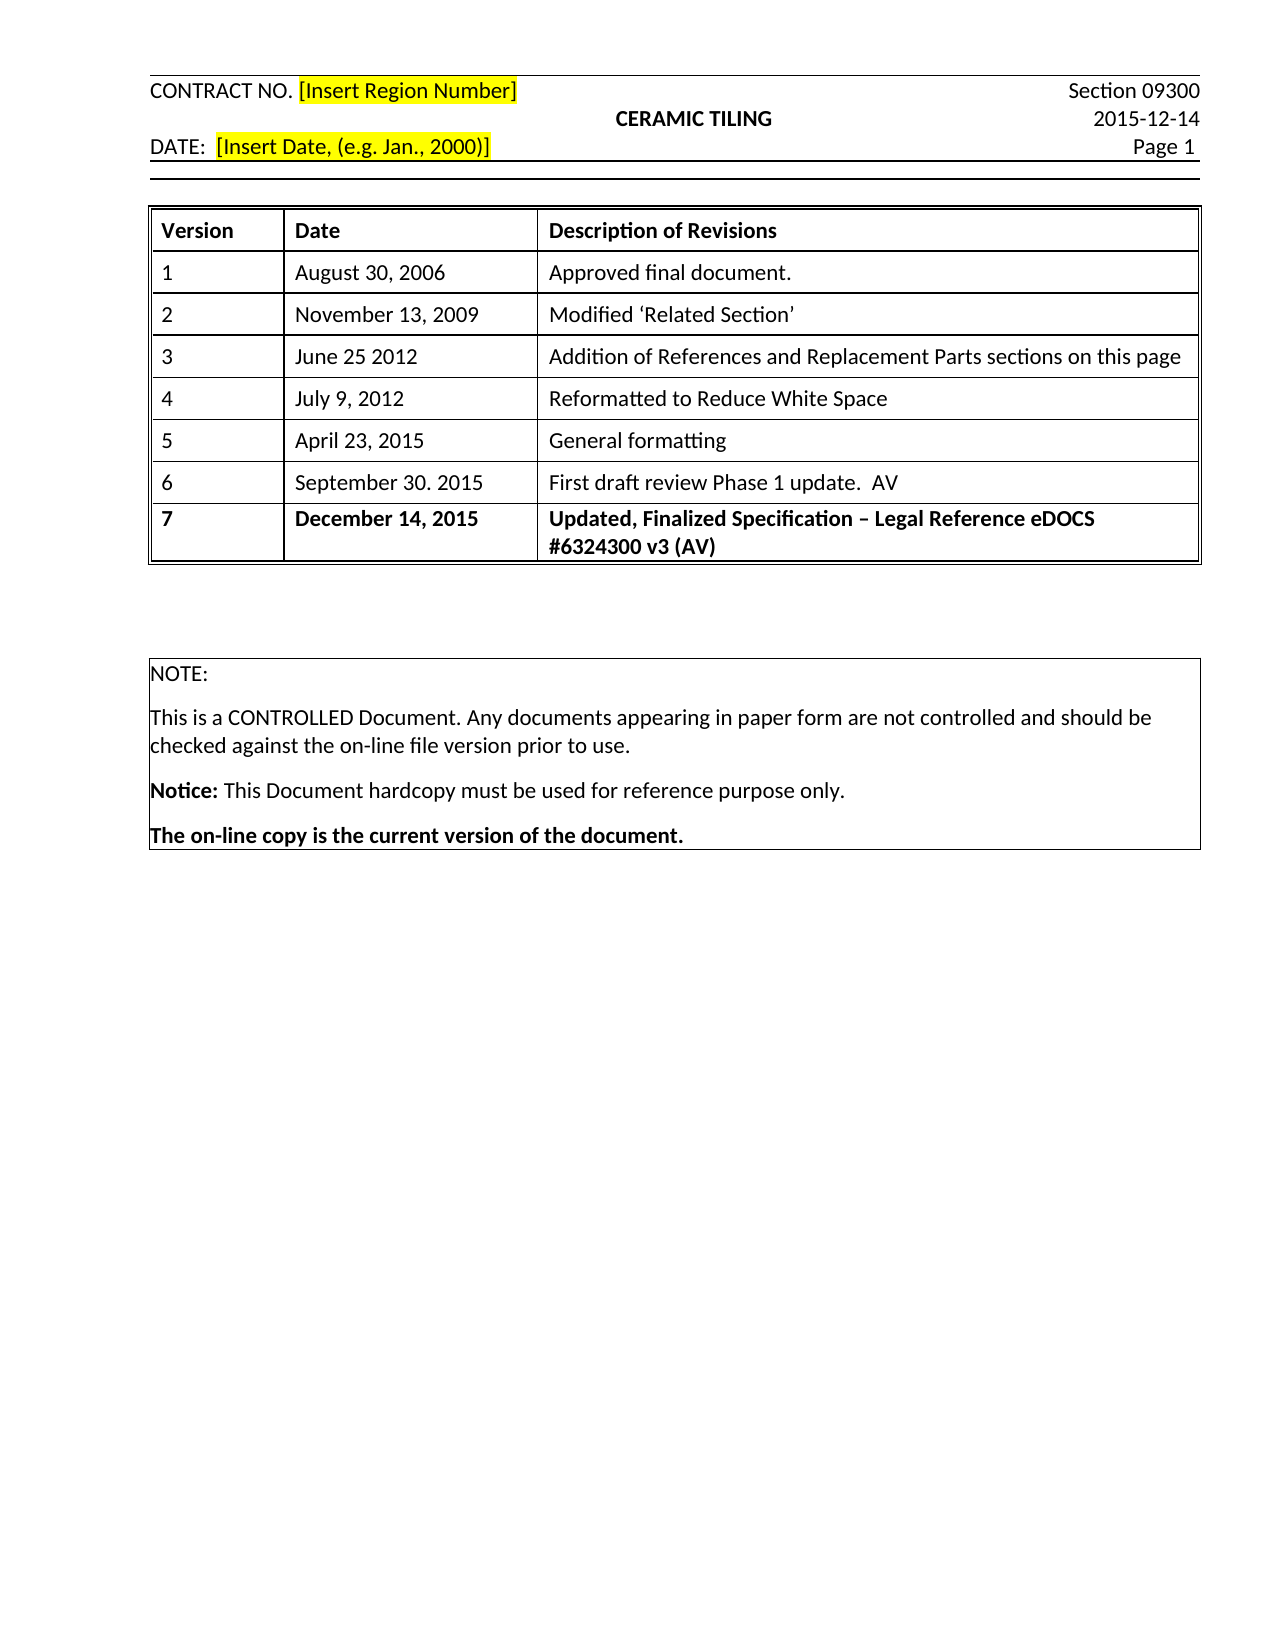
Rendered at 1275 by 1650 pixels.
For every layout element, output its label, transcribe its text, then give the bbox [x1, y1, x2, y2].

table_cell 7 [152, 504, 283, 560]
table_cell Modified ‘Related Section’ [538, 294, 1198, 334]
table_cell Approved final document. [538, 252, 1198, 292]
table_cell June 25 2012 [285, 336, 537, 376]
table_header Version [152, 210, 283, 250]
table_cell General formatting [538, 420, 1198, 461]
table_cell First draft review Phase 1 update. AV [538, 462, 1198, 503]
table_cell 4 [152, 378, 283, 418]
text Notice: This Document hardcopy must be used for reference purpose only. [150, 775, 1200, 804]
table_cell December 14, 2015 [285, 504, 537, 560]
table_cell September 30. 2015 [285, 462, 537, 503]
table_cell 3 [152, 335, 283, 376]
table_cell Addition of References and Replacement Parts sections on this page [538, 336, 1198, 376]
text This is a CONTROLLED Document. Any documents appearing in paper form are not controlled and should be checked against the on-line file version prior to use. [150, 702, 1200, 759]
table_cell August 30, 2006 [285, 252, 537, 292]
table_cell November 13, 2009 [285, 294, 537, 334]
table_cell July 9, 2012 [285, 378, 537, 418]
text The on-line copy is the current version of the document. [150, 820, 1200, 849]
table_cell 2 [152, 293, 283, 334]
table_cell April 23, 2015 [285, 420, 537, 461]
table_header Description of Revisions [538, 210, 1198, 250]
table_cell Reformatted to Reduce White Space [538, 378, 1198, 418]
table_cell Updated, Finalized Specification – Legal Reference eDOCS #6324300 v3 (AV) [538, 504, 1198, 560]
table_cell 5 [152, 420, 283, 461]
table_cell 1 [152, 251, 283, 292]
table_header Date [285, 210, 537, 250]
table_cell 6 [152, 462, 283, 503]
text NOTE: [150, 659, 1200, 687]
